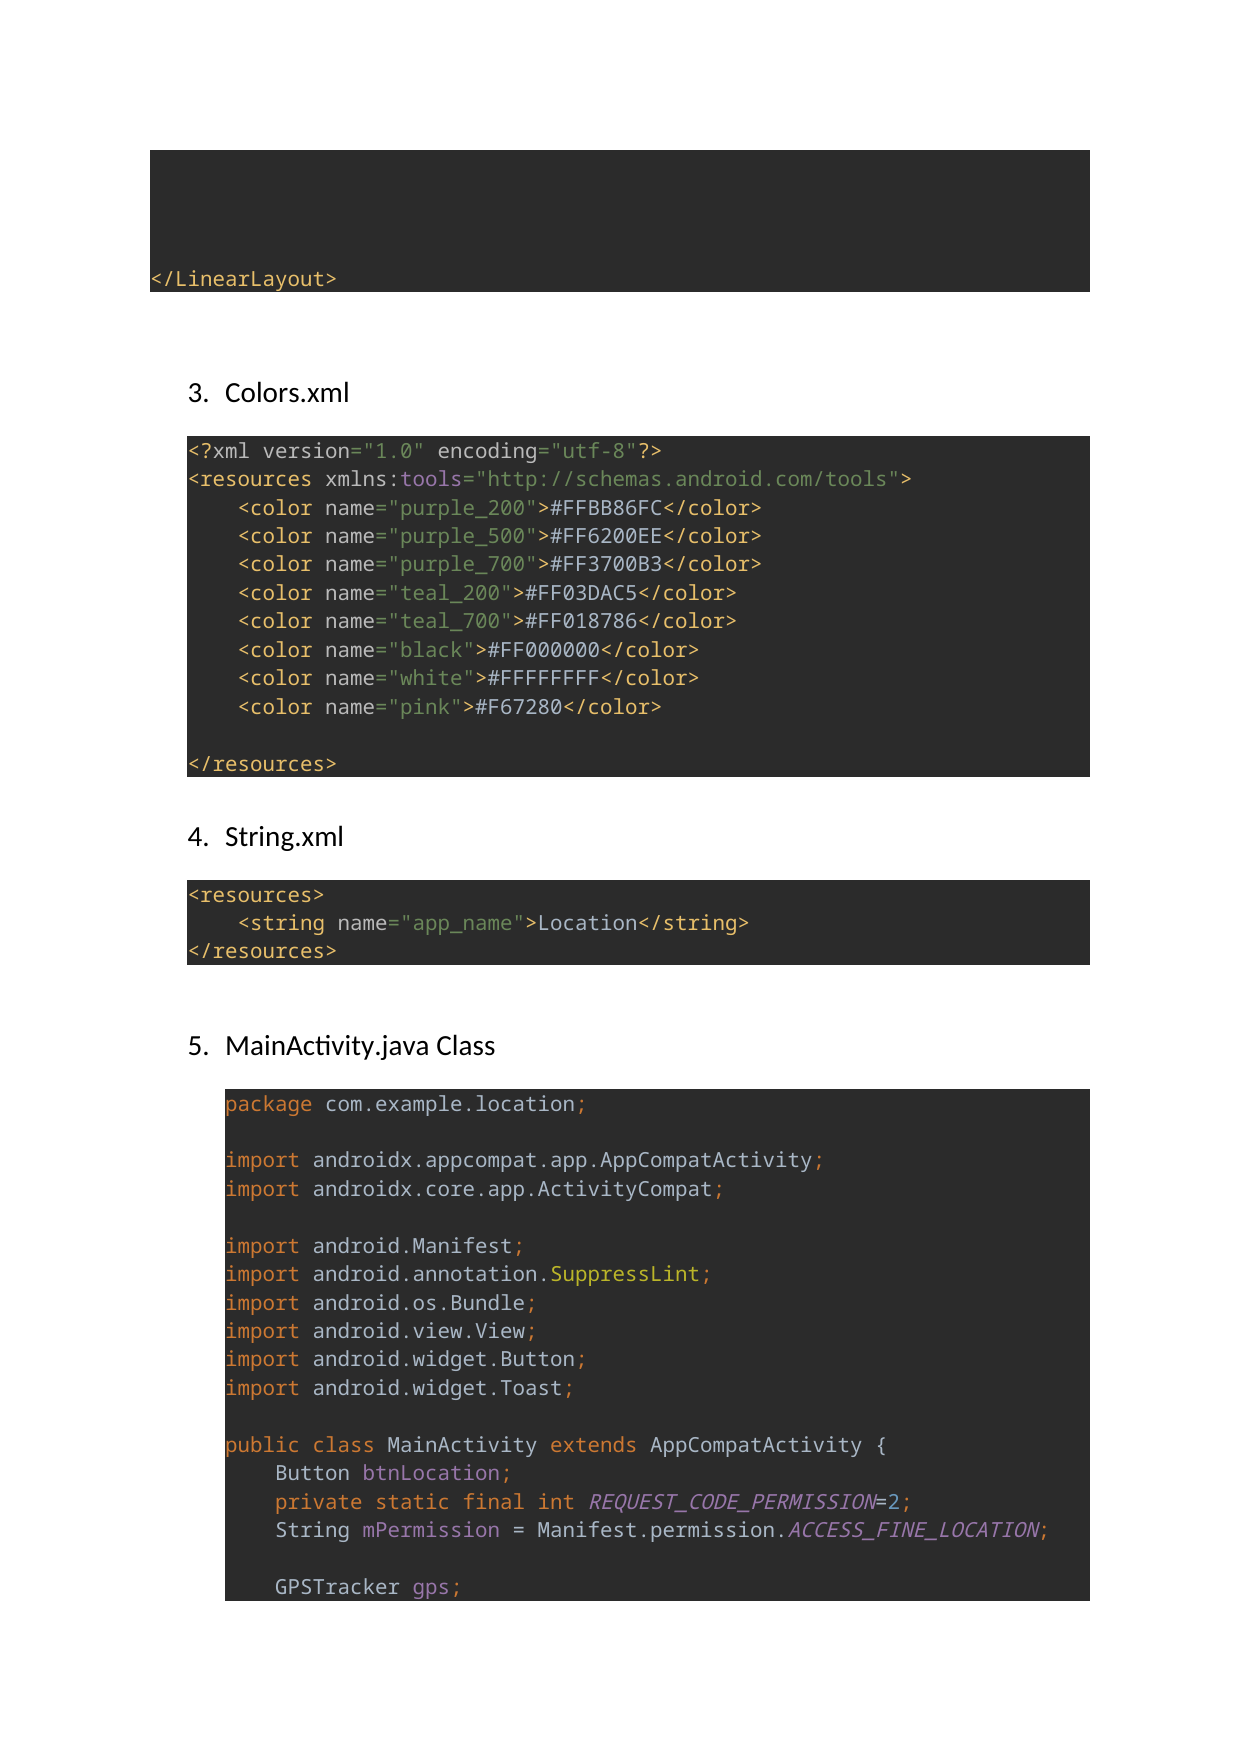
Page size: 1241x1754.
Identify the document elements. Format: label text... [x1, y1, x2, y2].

text <resources> <string name="app_name">Location</string> </resources> [187, 880, 1090, 965]
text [150, 150, 1090, 292]
list MainActivity.java Class [187, 1027, 1090, 1062]
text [225, 1089, 1090, 1601]
list String.xml [187, 818, 1090, 854]
text <?xml version="1.0" encoding="utf-8"?> <resources xmlns:tools="http://schemas.android.com/tools"> <color name="purple_200">#FFBB86FC</color> <color name="purple_500">#FF6200EE</color> <color name="purple_700">#FF3700B3</color> <color name="teal_200">#FF03DAC5</color> <color name="teal_700">#FF018786</color> <color name="black">#FF000000</color> <color name="white">#FFFFFFFF</color> <color name="pink">#F67280</color> </resources> [187, 436, 1090, 777]
list Colors.xml [187, 374, 1090, 410]
